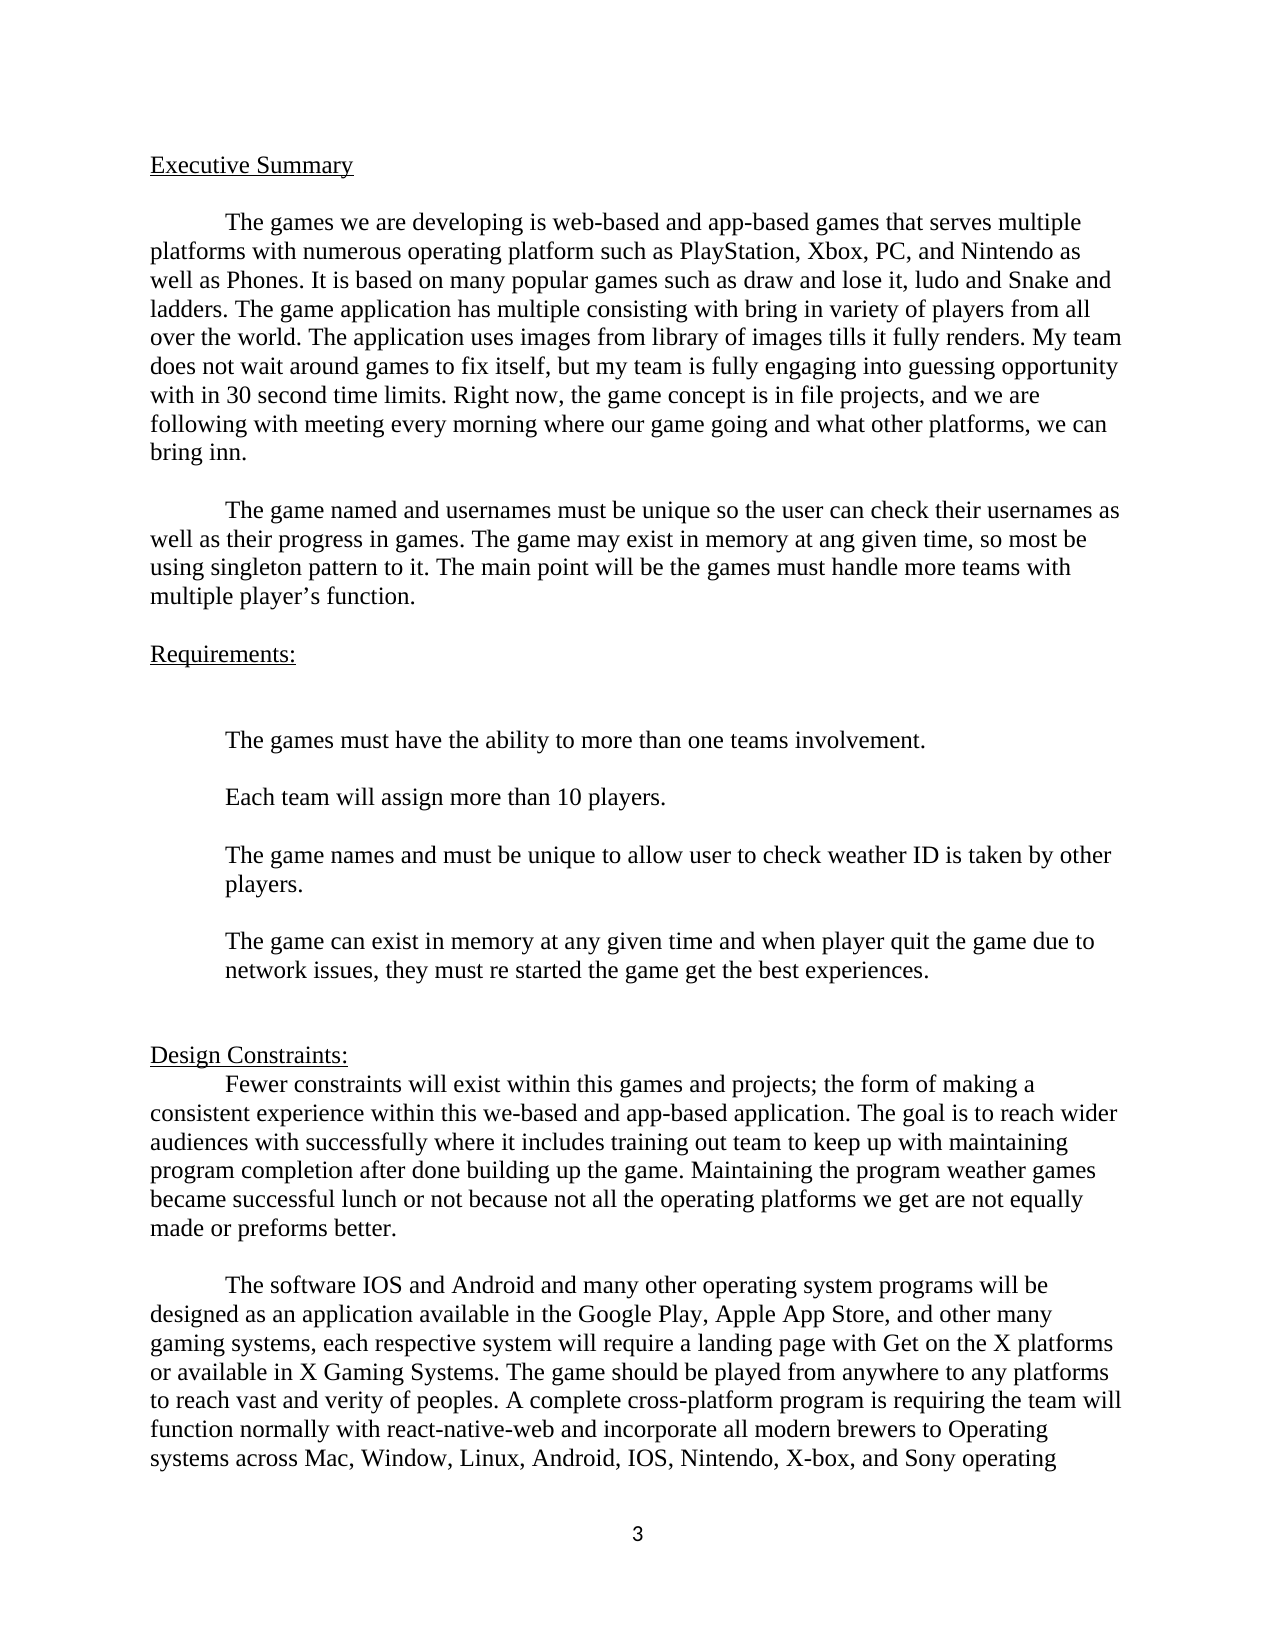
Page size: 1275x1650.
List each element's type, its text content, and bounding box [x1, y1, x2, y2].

text The games must have the ability to more than one teams involvement. [150, 725, 1125, 754]
text The game can exist in memory at any given time and when player quit the game due to network issues, they must re started the game get the best experiences. [225, 926, 1125, 984]
text The game names and must be unique to allow user to check weather ID is taken by other players. [225, 840, 1125, 897]
subtitle Design Constraints: [150, 1041, 1125, 1069]
text Fewer constraints will exist within this games and projects; the form of making a consistent experience within this we-based and app-based application. The goal is to reach wider audiences with successfully where it includes training out team to keep up with maintaining program completion after done building up the game. Maintaining the program weather games became successful lunch or not because not all the operating platforms we get are not equally made or preforms better. [150, 1069, 1125, 1242]
text Each team will assign more than 10 players. [150, 782, 1125, 811]
text The game named and usernames must be unique so the user can check their usernames as well as their progress in games. The game may exist in memory at ang given time, so most be using singleton pattern to it. The main point will be the games must handle more teams with multiple player’s function. [150, 495, 1125, 610]
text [150, 1271, 1125, 1472]
text The games we are developing is web-based and app-based games that serves multiple platforms with numerous operating platform such as PlayStation, Xbox, PC, and Nintendo as well as Phones. It is based on many popular games such as draw and lose it, ludo and Snake and ladders. The game application has multiple consisting with bring in variety of players from all over the world. The application uses images from library of images tills it fully renders. My team does not wait around games to fix itself, but my team is fully engaging into guessing opportunity with in 30 second time limits. Right now, the game concept is in file projects, and we are following with meeting every morning where our game going and what other platforms, we can bring inn. [150, 207, 1125, 466]
subtitle Executive Summary [150, 150, 1125, 179]
subtitle Requirements: [150, 639, 1125, 667]
